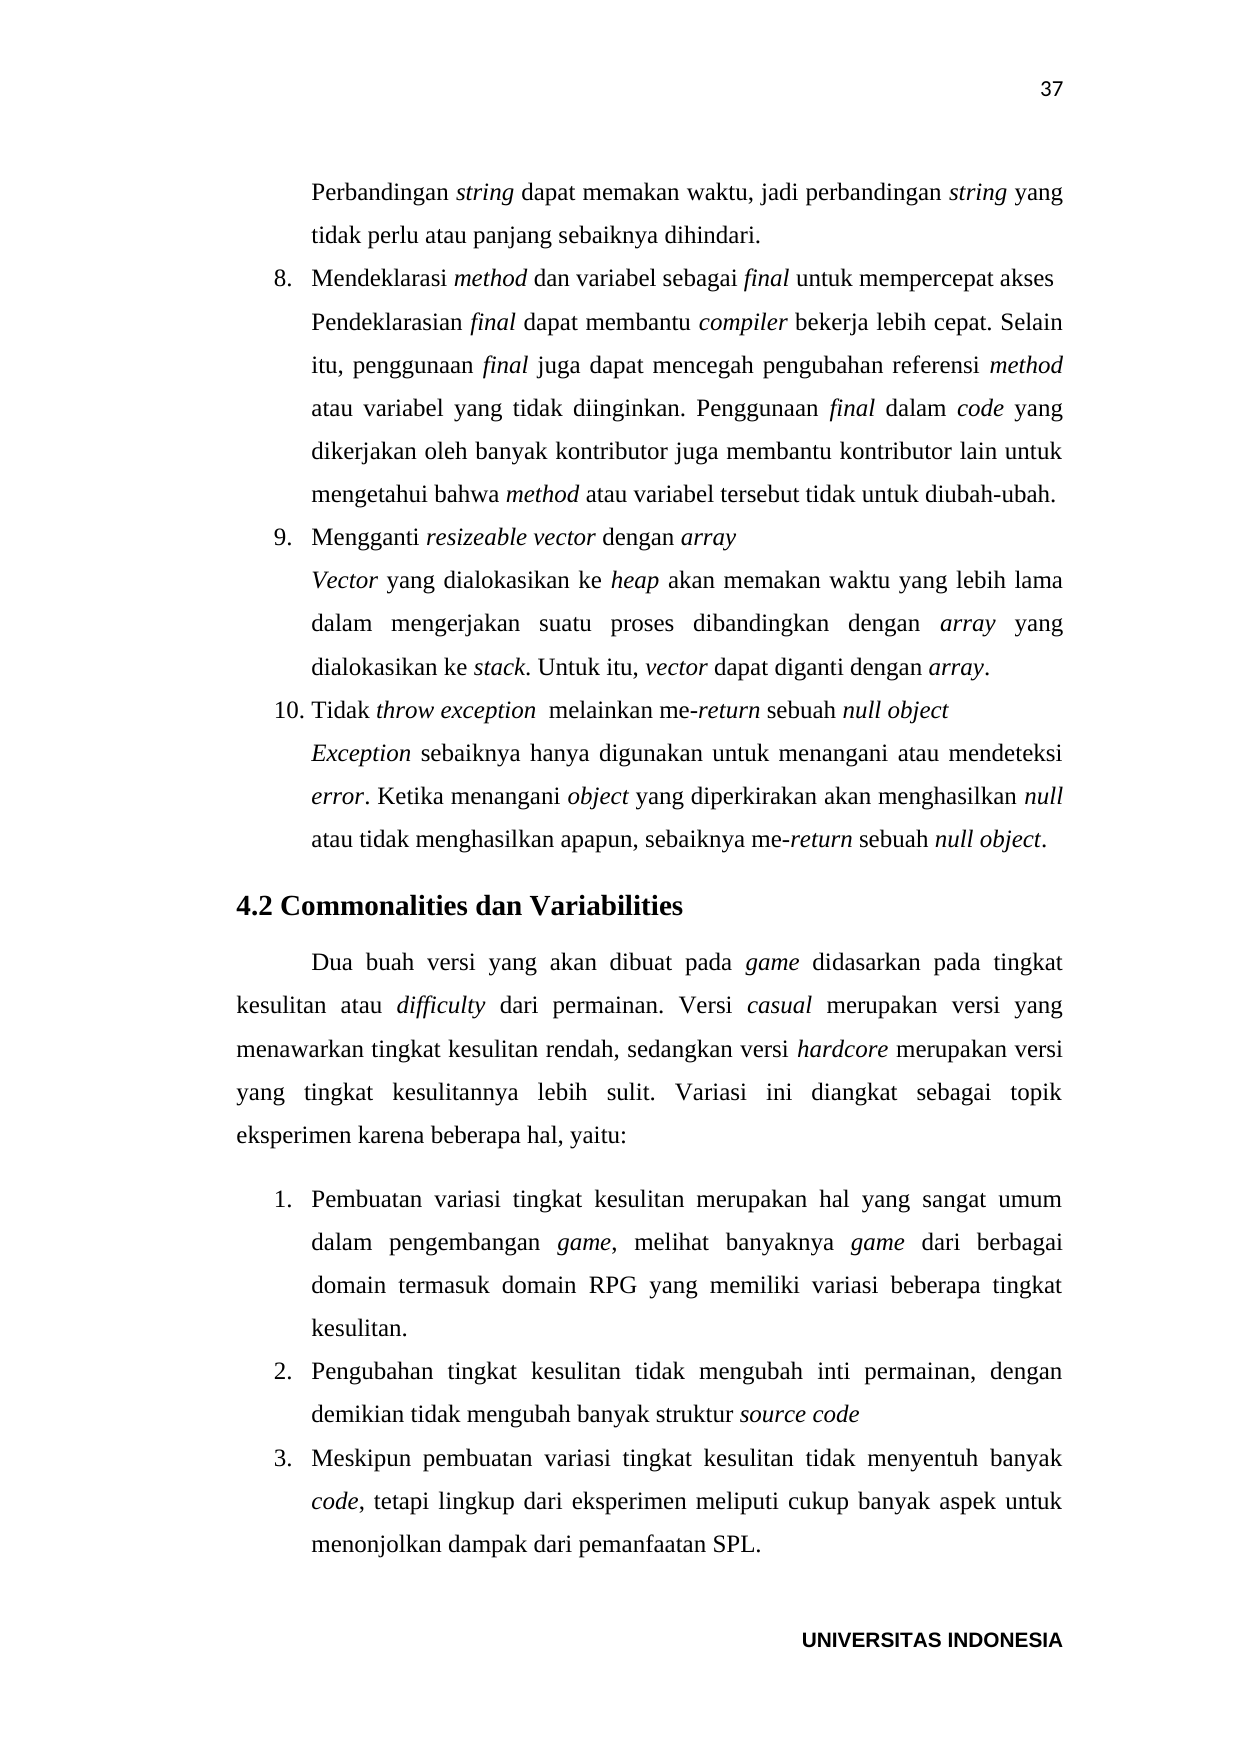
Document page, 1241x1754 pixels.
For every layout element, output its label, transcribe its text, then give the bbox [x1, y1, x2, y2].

text Dua buah versi yang akan dibuat pada game didasarkan pada tingkat kesulitan atau difficulty dari permainan. Versi casual merupakan versi yang menawarkan tingkat kesulitan rendah, sedangkan versi hardcore merupakan versi yang tingkat kesulitannya lebih sulit. Variasi ini diangkat sebagai topik eksperimen karena beberapa hal, yaitu: [236, 947, 1063, 1149]
list Mendeklarasi method dan variabel sebagai final untuk mempercepat akses [274, 263, 1063, 292]
list Perbandingan string dapat memakan waktu, jadi perbandingan string yang tidak perlu atau panjang sebaiknya dihindari. [311, 177, 1063, 249]
list Exception sebaiknya hanya digunakan untuk menangani atau mendeteksi error. Ketika menangani object yang diperkirakan akan menghasilkan null atau tidak menghasilkan apapun, sebaiknya me-return sebuah null object. [311, 738, 1063, 853]
list Tidak throw exception melainkan me-return sebuah null object [274, 695, 1063, 723]
list Mengganti resizeable vector dengan array [274, 522, 1063, 551]
list Pendeklarasian final dapat membantu compiler bekerja lebih cepat. Selain itu, penggunaan final juga dapat mencegah pengubahan referensi method atau variabel yang tidak diinginkan. Penggunaan final dalam code yang dikerjakan oleh banyak kontributor juga membantu kontributor lain untuk mengetahui bahwa method atau variabel tersebut tidak untuk diubah-ubah. [311, 307, 1063, 508]
list Pembuatan variasi tingkat kesulitan merupakan hal yang sangat umum dalam pengembangan game, melihat banyaknya game dari berbagai domain termasuk domain RPG yang memiliki variasi beberapa tingkat kesulitan. [274, 1184, 1063, 1342]
list Vector yang dialokasikan ke heap akan memakan waktu yang lebih lama dalam mengerjakan suatu proses dibandingkan dengan array yang dialokasikan ke stack. Untuk itu, vector dapat diganti dengan array. [311, 565, 1063, 680]
list Pengubahan tingkat kesulitan tidak mengubah inti permainan, dengan demikian tidak mengubah banyak struktur source code [274, 1356, 1063, 1428]
list Meskipun pembuatan variasi tingkat kesulitan tidak menyentuh banyak code, tetapi lingkup dari eksperimen meliputi cukup banyak aspek untuk menonjolkan dampak dari pemanfaatan SPL. [274, 1443, 1063, 1558]
text 4.2 Commonalities dan Variabilities [236, 888, 1063, 922]
